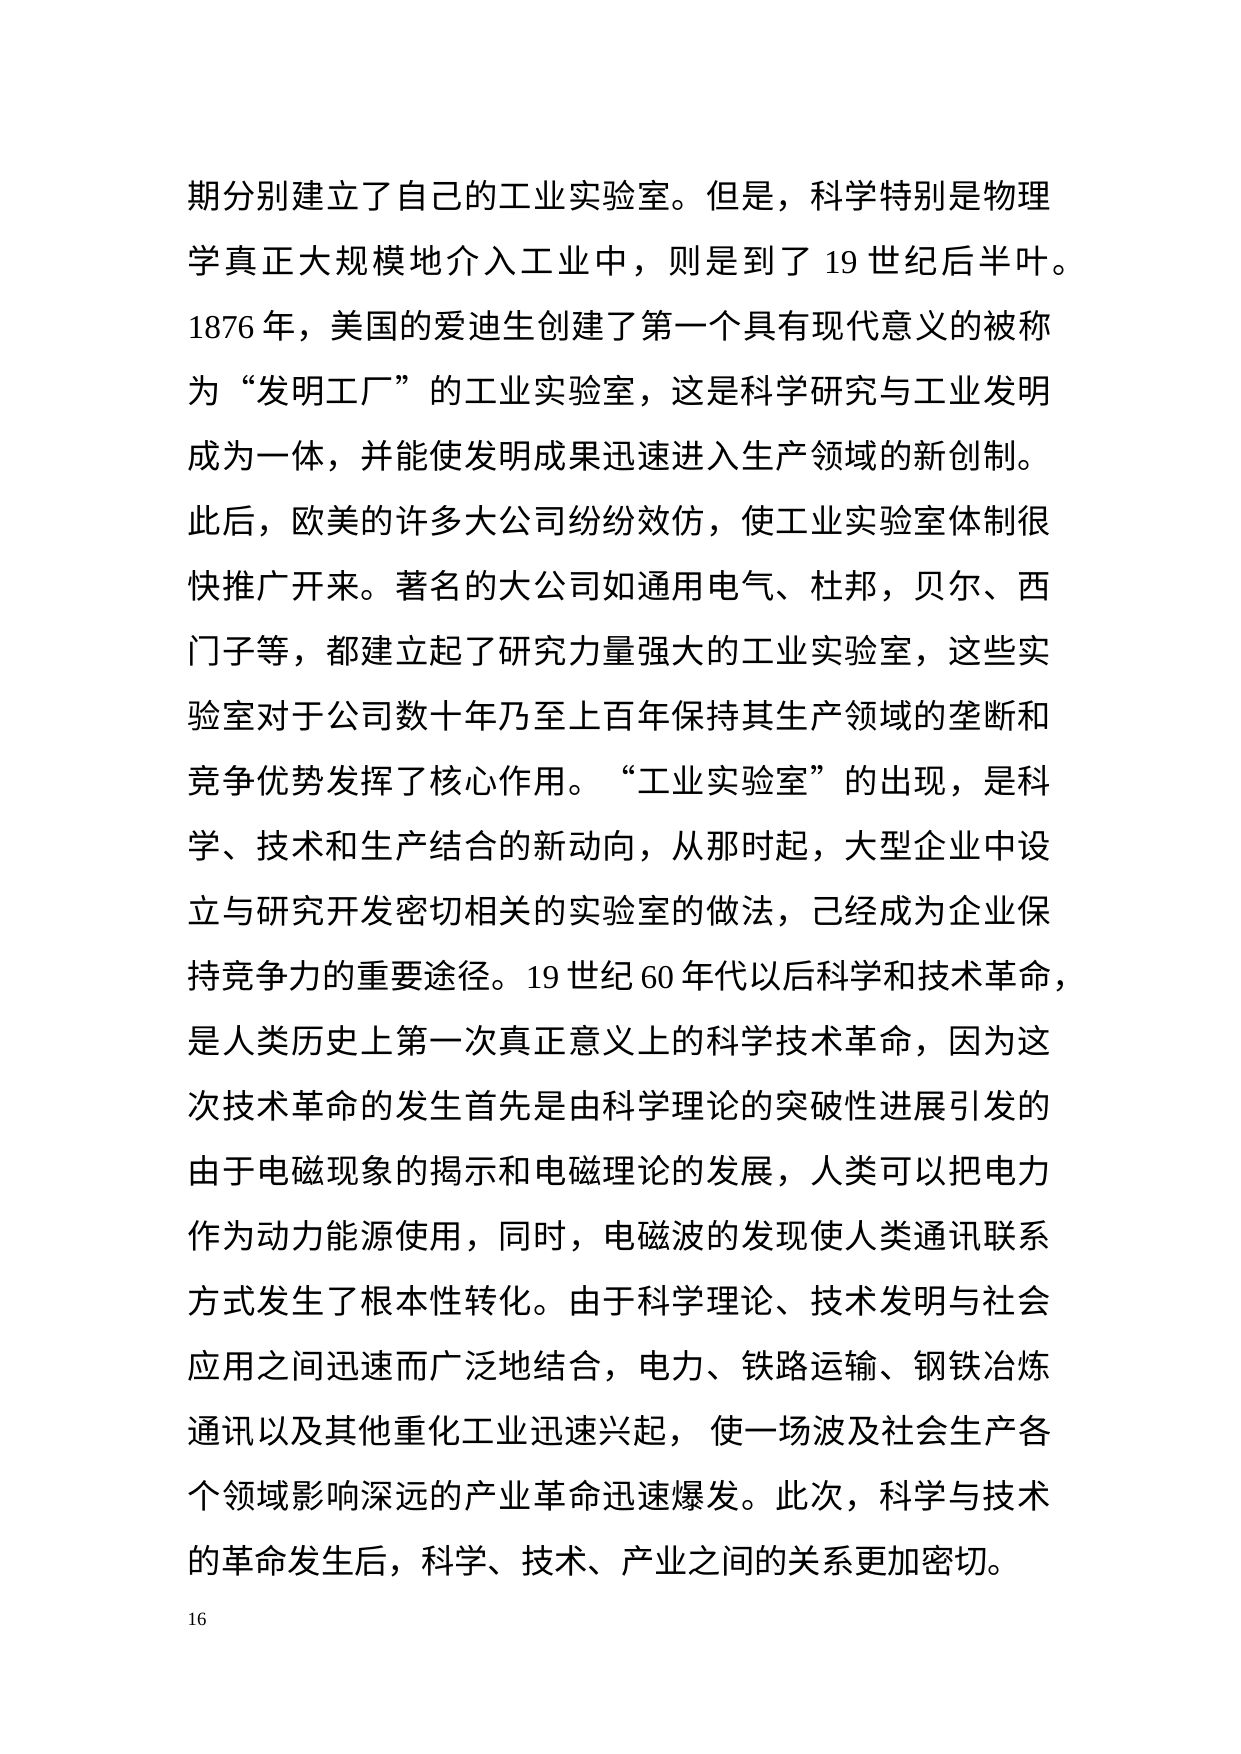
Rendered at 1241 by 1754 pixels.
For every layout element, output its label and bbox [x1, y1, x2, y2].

text [187, 162, 1053, 1592]
